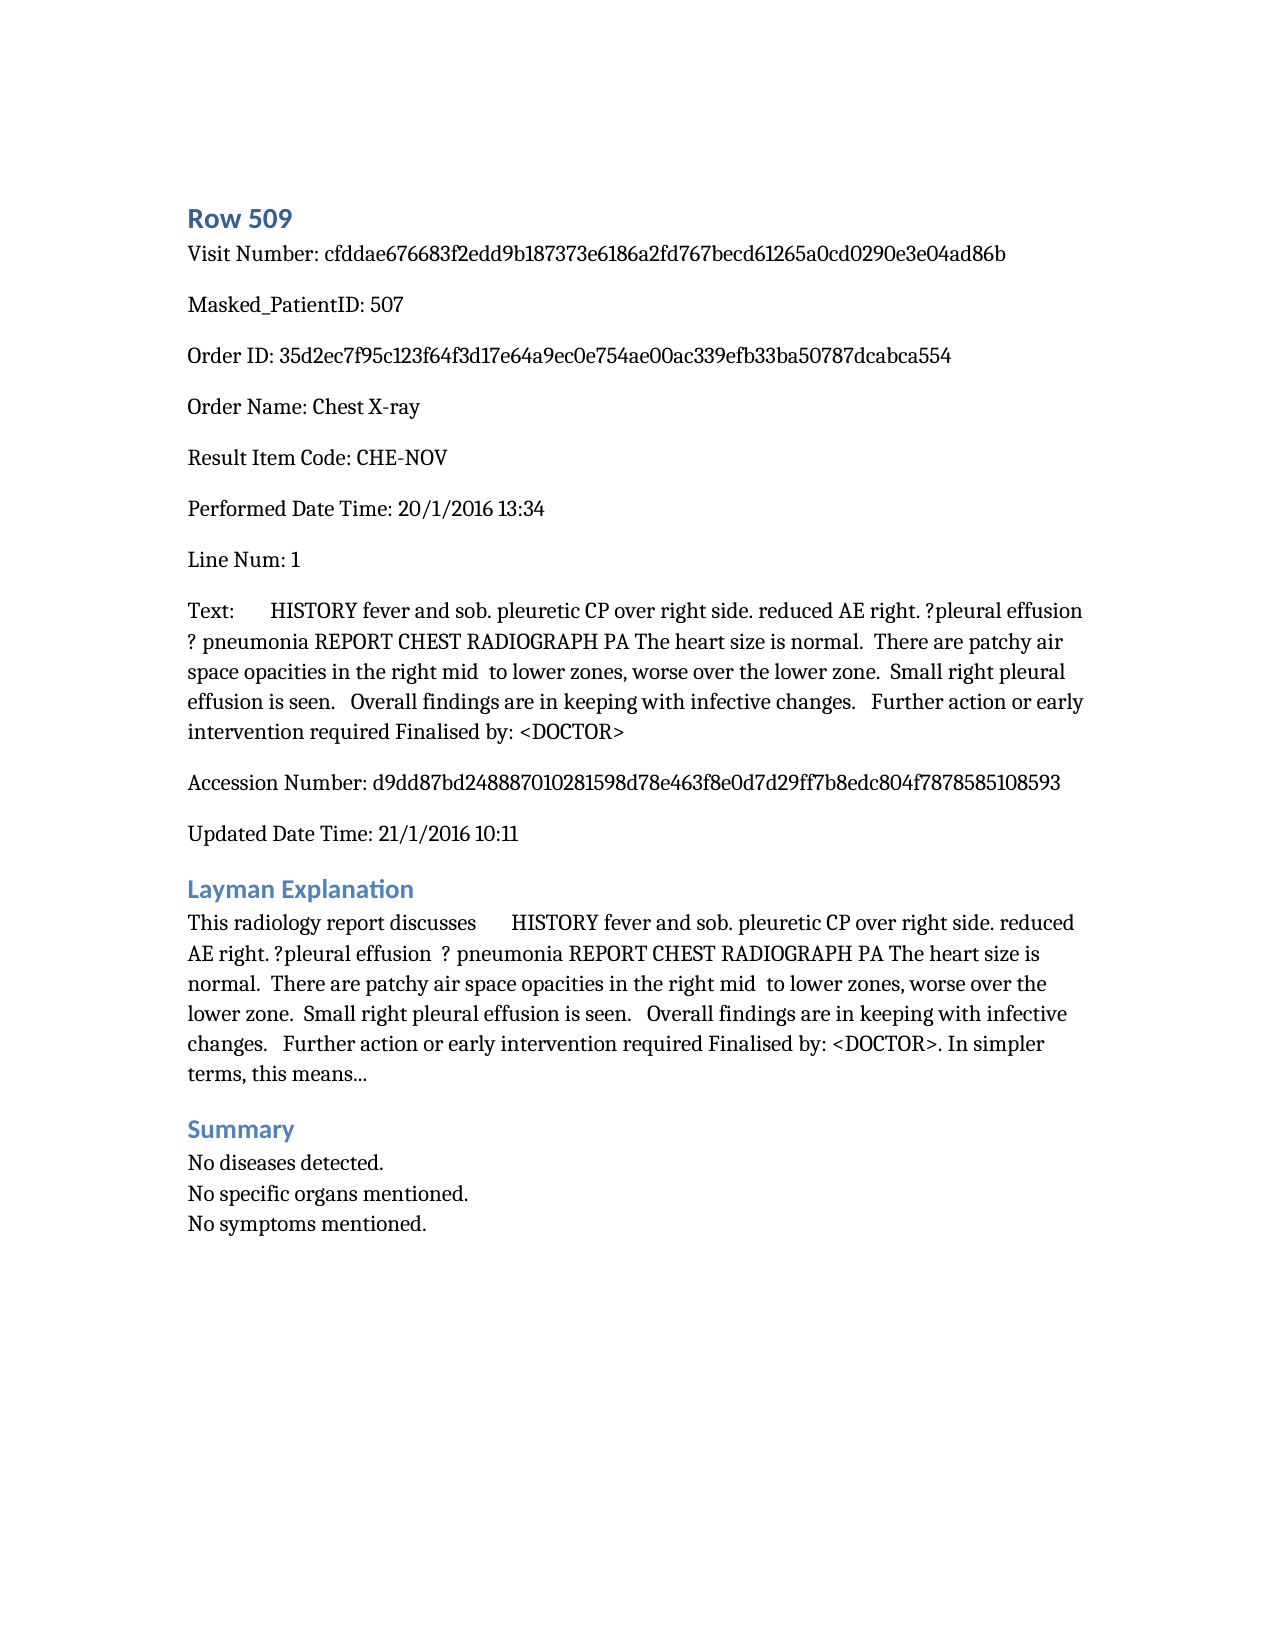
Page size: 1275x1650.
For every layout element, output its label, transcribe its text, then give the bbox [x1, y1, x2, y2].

subtitle Layman Explanation [187, 872, 1087, 905]
text Visit Number: cfddae676683f2edd9b187373e6186a2fd767becd61265a0cd0290e3e04ad86b [187, 241, 1087, 267]
text Accession Number: d9dd87bd248887010281598d78e463f8e0d7d29ff7b8edc804f7878585108593 [187, 770, 1087, 796]
text Order Name: Chest X-ray [187, 394, 1087, 420]
text This radiology report discusses HISTORY fever and sob. pleuretic CP over right side. reduced AE right. ?pleural effusion ? pneumonia REPORT CHEST RADIOGRAPH PA The heart size is normal. There are patchy air space opacities in the right mid to lower zones, worse over the lower zone. Small right pleural effusion is seen. Overall findings are in keeping with infective changes. Further action or early intervention required Finalised by: <DOCTOR>. In simpler terms, this means... [187, 910, 1087, 1087]
subtitle Summary [187, 1112, 1087, 1145]
text Result Item Code: CHE-NOV [187, 445, 1087, 471]
text Performed Date Time: 20/1/2016 13:34 [187, 496, 1087, 522]
text Text: HISTORY fever and sob. pleuretic CP over right side. reduced AE right. ?pleural effusion ? pneumonia REPORT CHEST RADIOGRAPH PA The heart size is normal. There are patchy air space opacities in the right mid to lower zones, worse over the lower zone. Small right pleural effusion is seen. Overall findings are in keeping with infective changes. Further action or early intervention required Finalised by: <DOCTOR> [187, 598, 1087, 745]
text Updated Date Time: 21/1/2016 10:11 [187, 821, 1087, 847]
text Masked_PatientID: 507 [187, 292, 1087, 318]
text Line Num: 1 [187, 547, 1087, 573]
subtitle Row 509 [187, 200, 1087, 236]
text No diseases detected. No specific organs mentioned. No symptoms mentioned. [187, 1150, 1087, 1237]
text Order ID: 35d2ec7f95c123f64f3d17e64a9ec0e754ae00ac339efb33ba50787dcabca554 [187, 343, 1087, 369]
